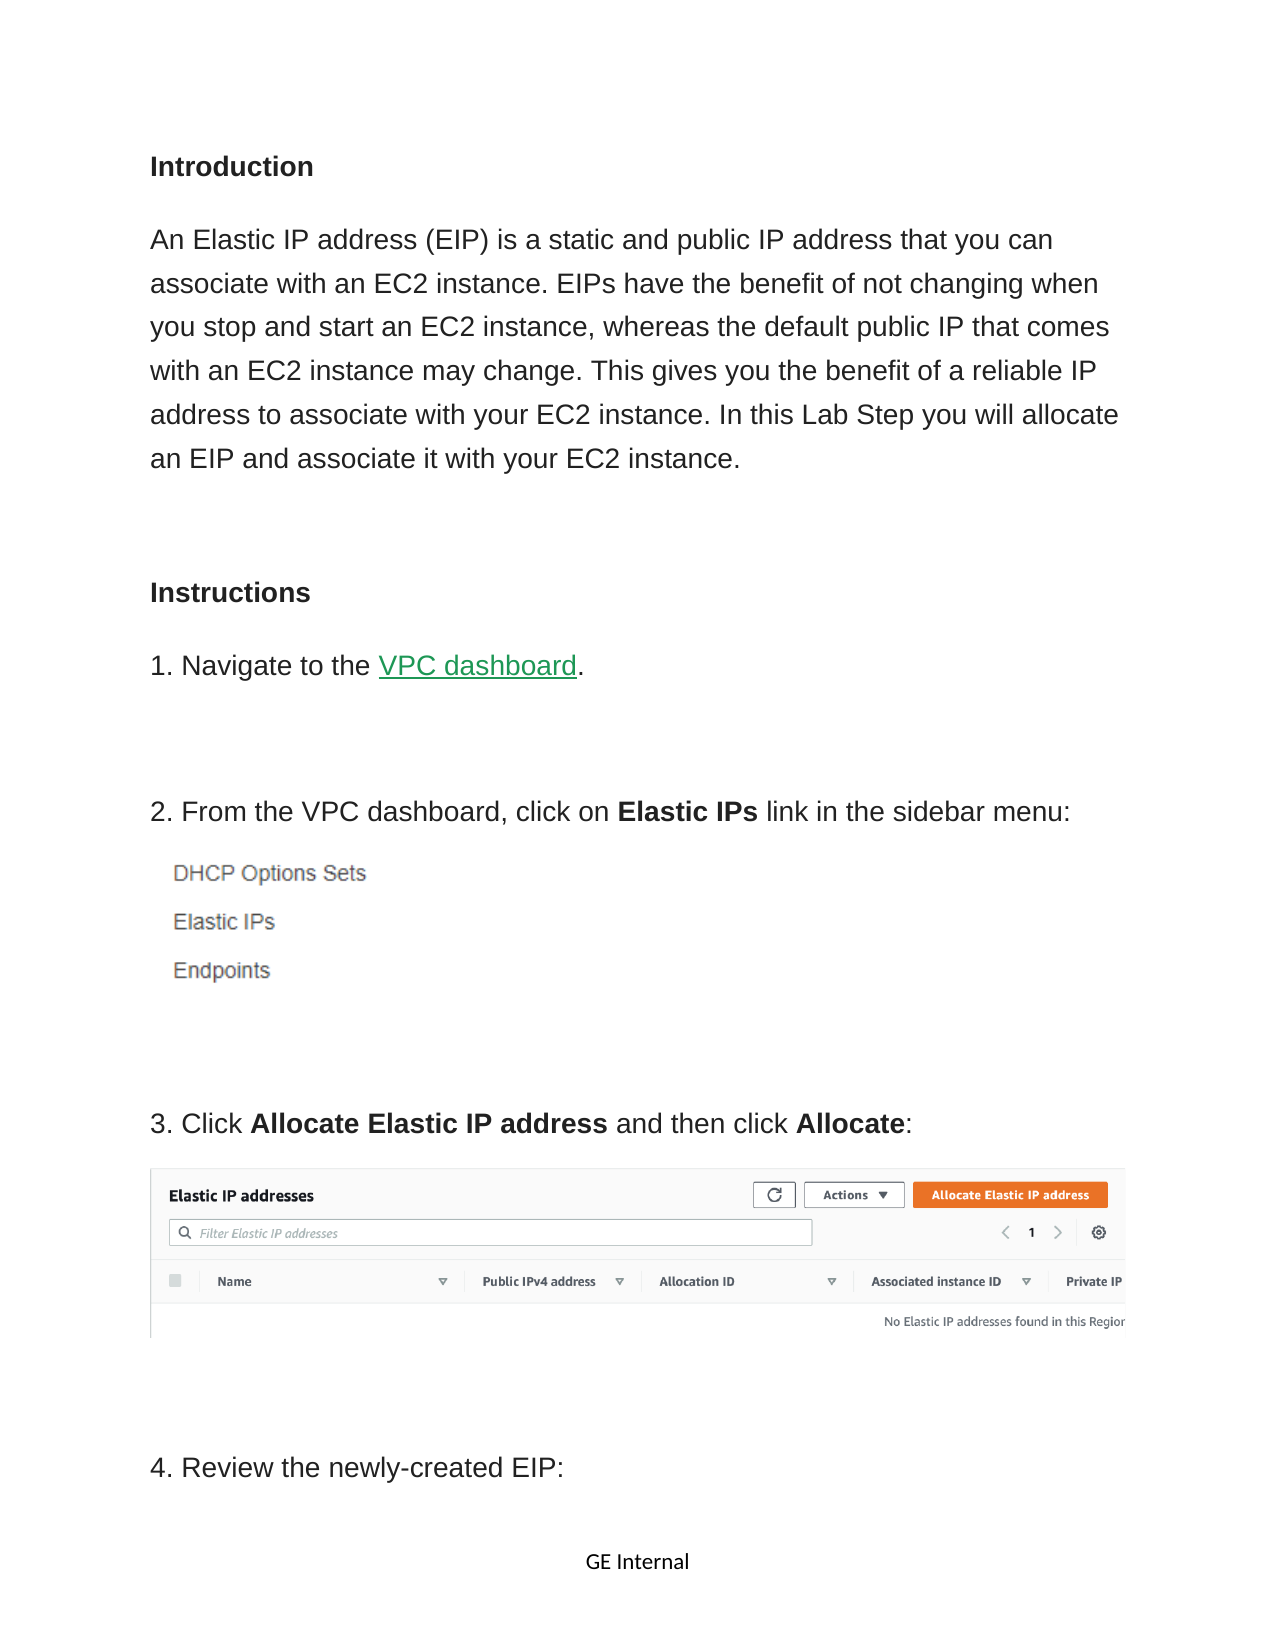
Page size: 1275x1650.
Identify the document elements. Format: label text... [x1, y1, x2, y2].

text Introduction [150, 150, 1125, 182]
text An Elastic IP address (EIP) is a static and public IP address that you can associate with an EC2 instance. EIPs have the benefit of not changing when you stop and start an EC2 instance, whereas the default public IP that comes with an EC2 instance may change. This gives you the benefit of a reliable IP address to associate with your EC2 instance. In this Lab Step you will allocate an EIP and associate it with your EC2 instance. [150, 212, 1125, 474]
picture [150, 856, 392, 994]
text 4. Review the newly-created EIP: [150, 1440, 1125, 1483]
text 1. Navigate to the VPC dashboard. [150, 638, 1125, 681]
text 3. Click Allocate Elastic IP address and then click Allocate: [150, 1096, 1125, 1140]
text 2. From the VPC dashboard, click on Elastic IPs link in the sidebar menu: [150, 783, 1125, 827]
text Instructions [150, 576, 1125, 608]
picture [150, 1168, 1125, 1338]
